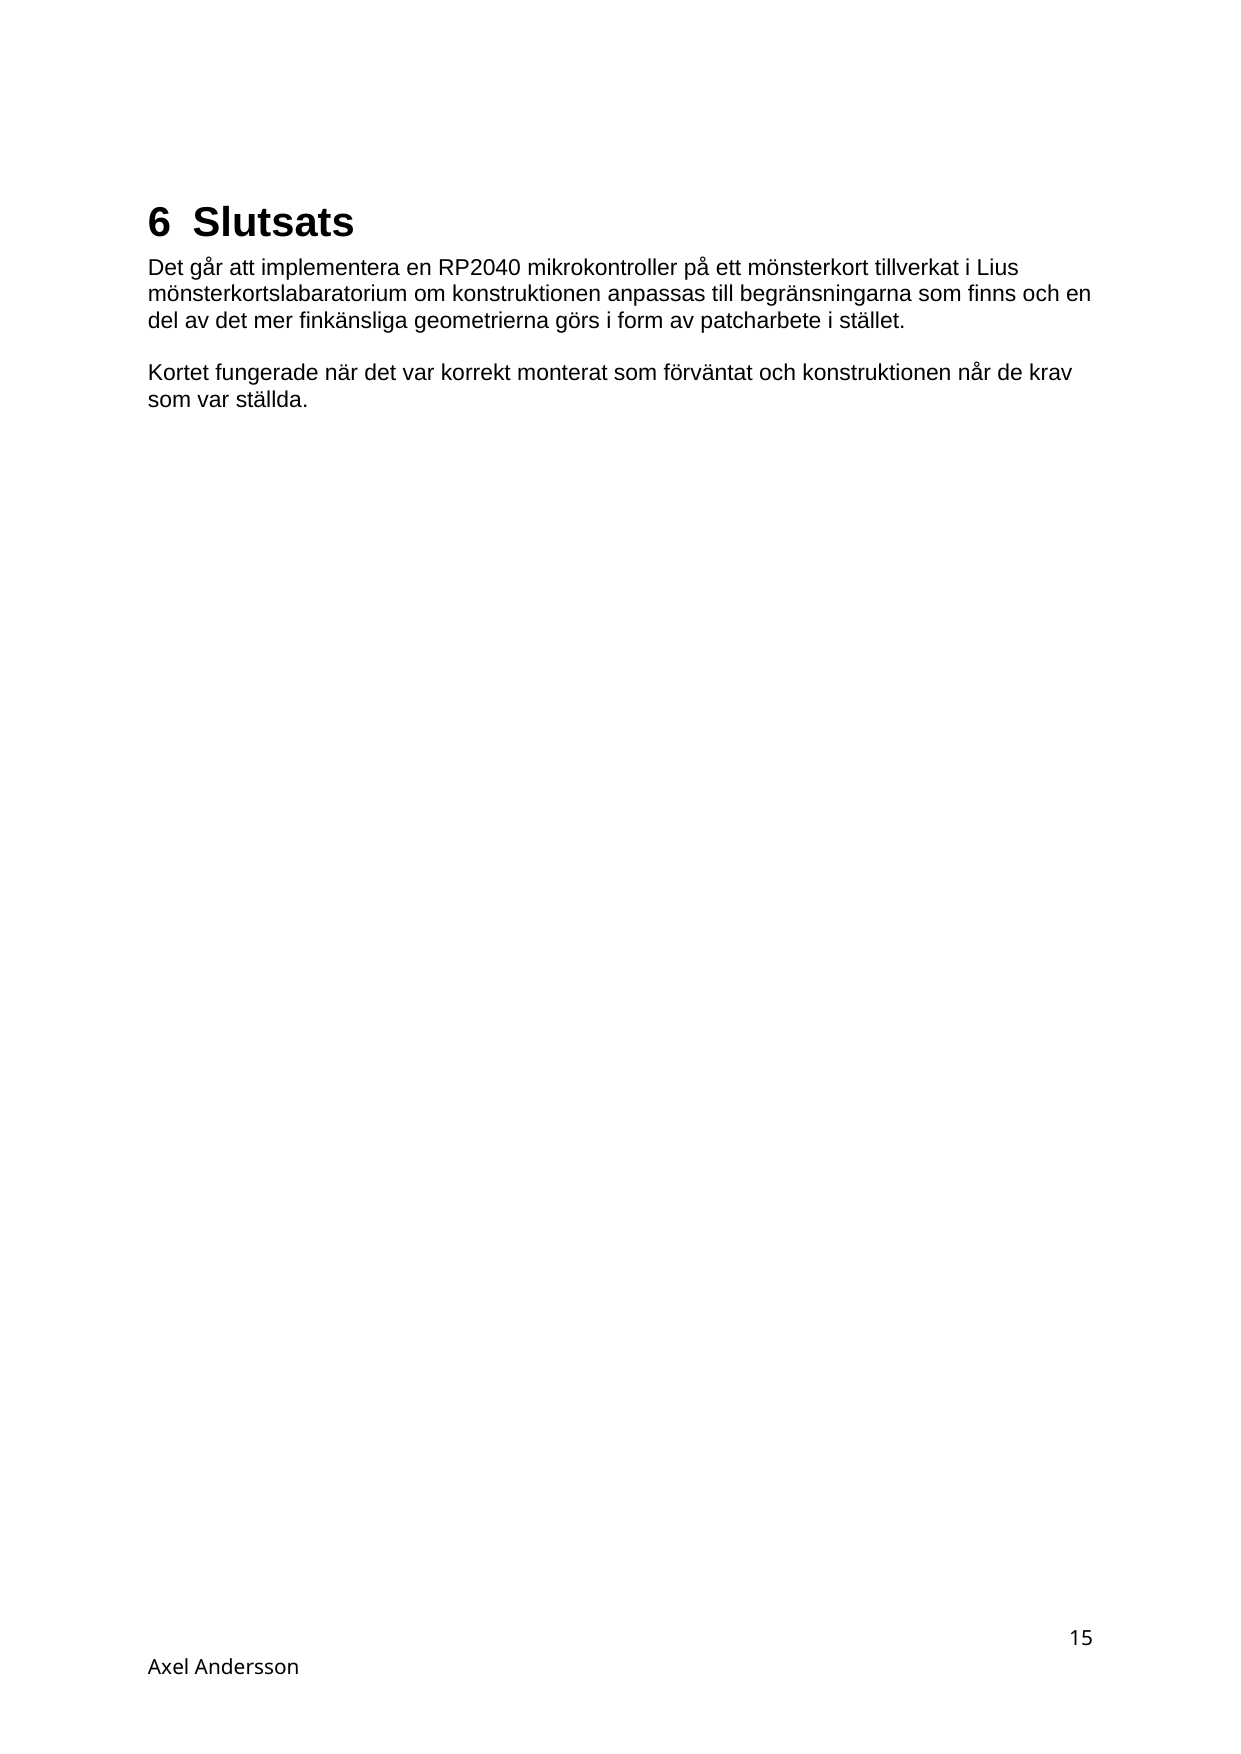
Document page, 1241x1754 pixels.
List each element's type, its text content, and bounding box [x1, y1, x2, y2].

text Kortet fungerade när det var korrekt monterat som förväntat och konstruktionen når de krav som var ställda. [148, 359, 1093, 412]
subtitle Slutsats [148, 198, 1093, 246]
text Det går att implementera en RP2040 mikrokontroller på ett mönsterkort tillverkat i Lius mönsterkortslabaratorium om konstruktionen anpassas till begränsningarna som finns och en del av det mer finkänsliga geometrierna görs i form av patcharbete i stället. [148, 254, 1093, 333]
